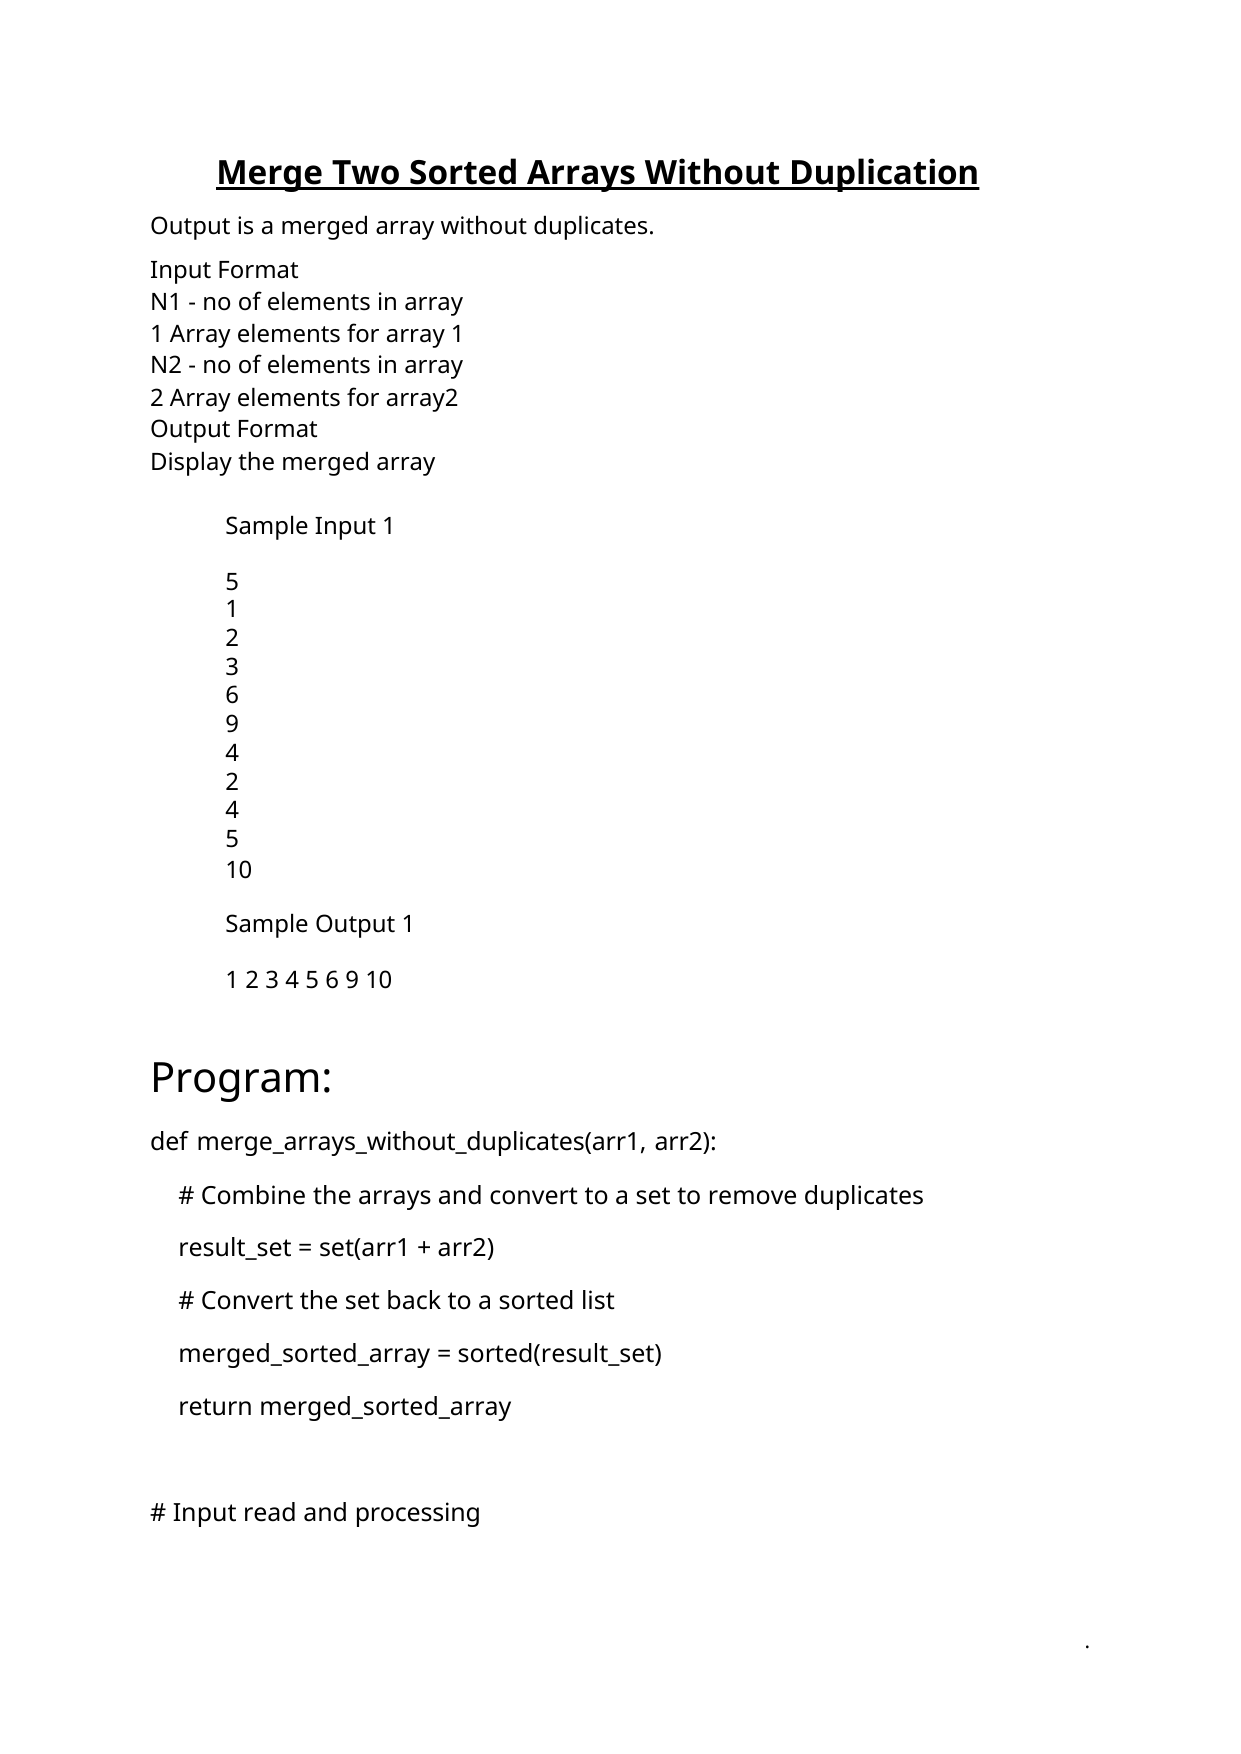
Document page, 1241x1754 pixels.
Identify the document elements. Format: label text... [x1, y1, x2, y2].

text Output is a merged array without duplicates. Input Format [150, 198, 675, 285]
text def merge_arrays_without_duplicates(arr1, arr2): [150, 1124, 1103, 1158]
subtitle Program: [150, 1048, 1103, 1105]
text 1 2 3 4 5 6 9 10 [225, 963, 1103, 995]
text 6 [225, 681, 1103, 710]
text 3 [225, 652, 1103, 681]
subtitle Merge Two Sorted Arrays Without Duplication [216, 149, 1103, 194]
text 4 [225, 738, 1103, 767]
text 1 [225, 594, 1103, 623]
text 10 [225, 854, 1103, 885]
text 5 [225, 825, 1103, 854]
text 2 [225, 767, 1103, 796]
text Display the merged array Sample Input 1 [150, 445, 501, 541]
text N1 - no of elements in array 1 Array elements for array 1 N2 - no of elements in array 2 Array elements for array2 Output Format [150, 285, 480, 445]
text Sample Output 1 [225, 907, 1103, 939]
text 5 [225, 572, 1103, 594]
text 2 [225, 623, 1103, 652]
text 9 [225, 710, 1103, 738]
text # Combine the arrays and convert to a set to remove duplicates result_set = set(arr1 + arr2) [178, 1177, 1014, 1264]
text # Convert the set back to a sorted list merged_sorted_array = sorted(result_set) return merged_sorted_array [178, 1283, 675, 1422]
text 4 [225, 796, 1103, 825]
text # Input read and processing [150, 1495, 1103, 1529]
